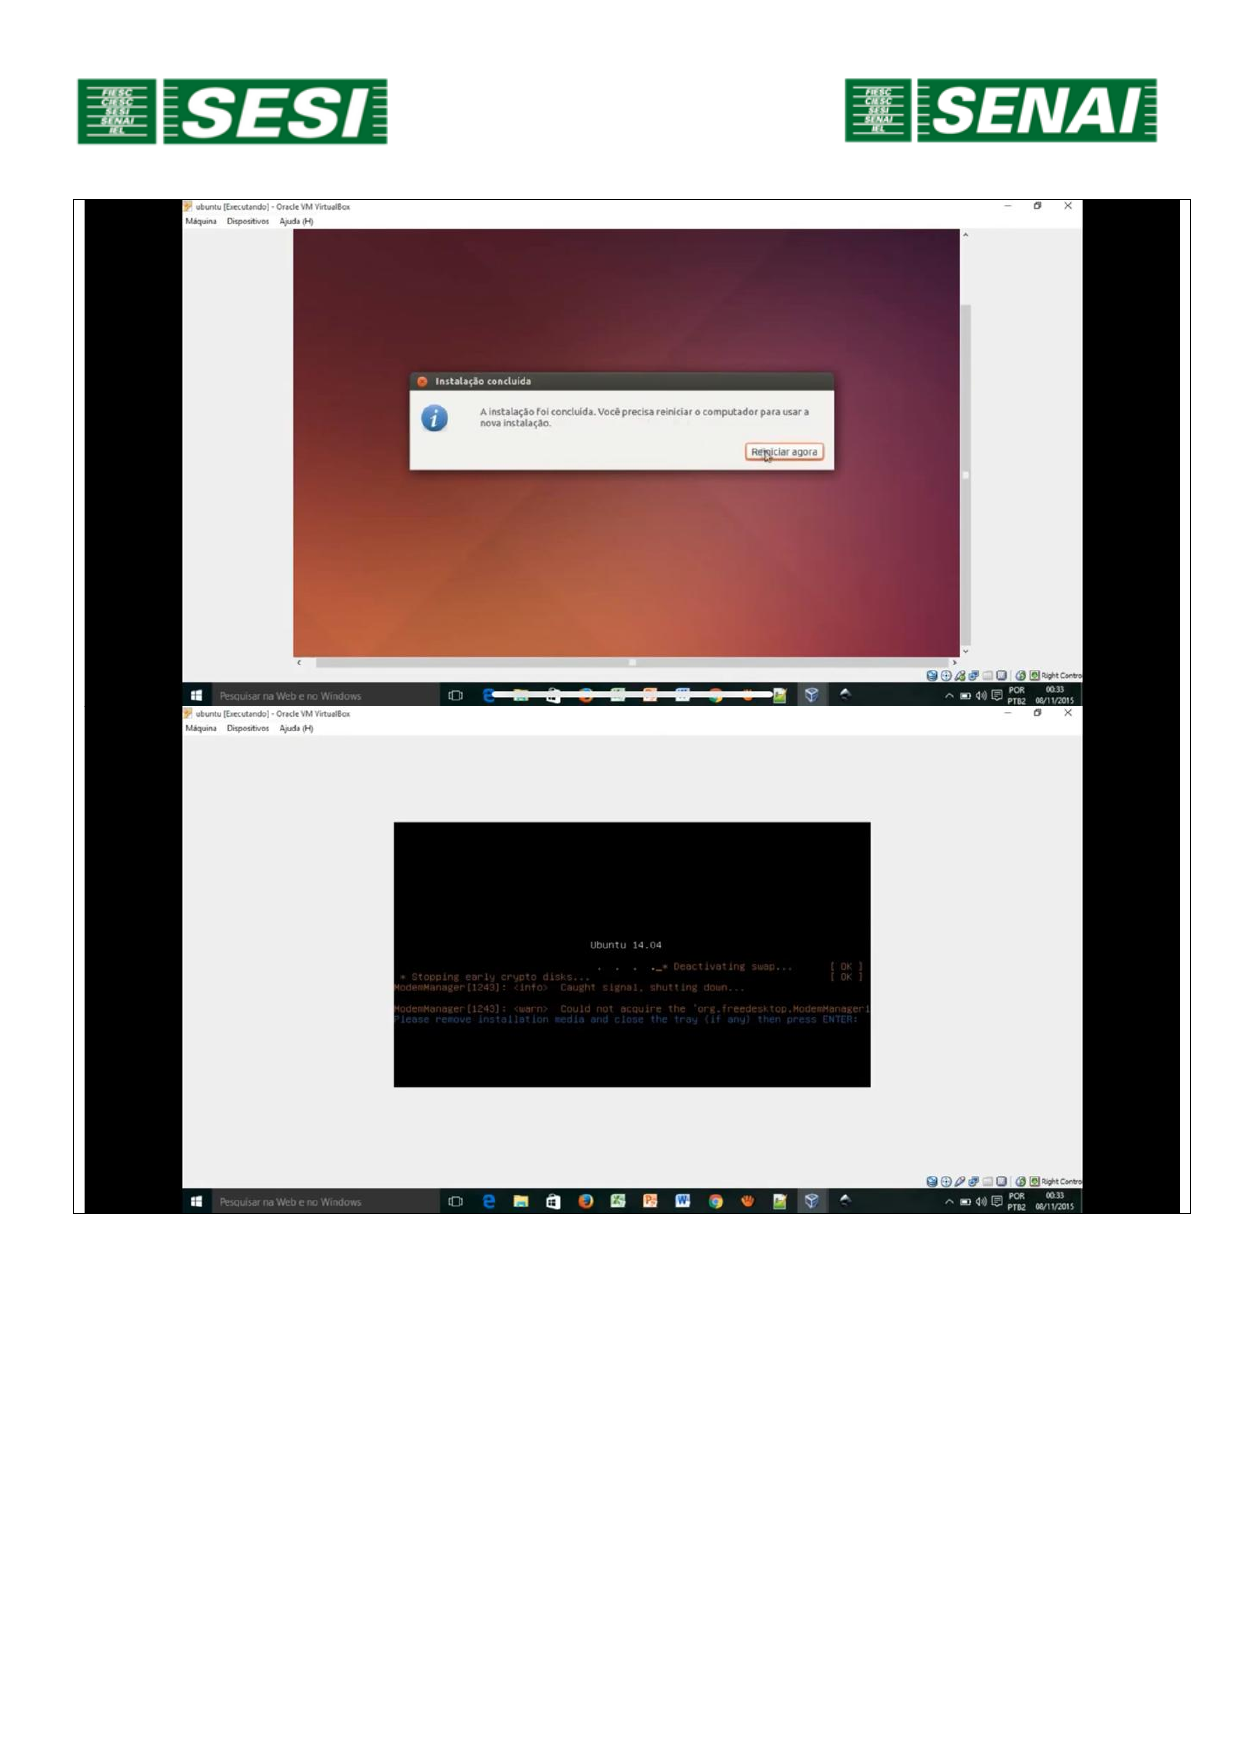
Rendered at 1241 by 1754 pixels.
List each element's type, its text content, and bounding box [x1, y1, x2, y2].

picture [70, 73, 1170, 151]
picture [84, 200, 1180, 1213]
